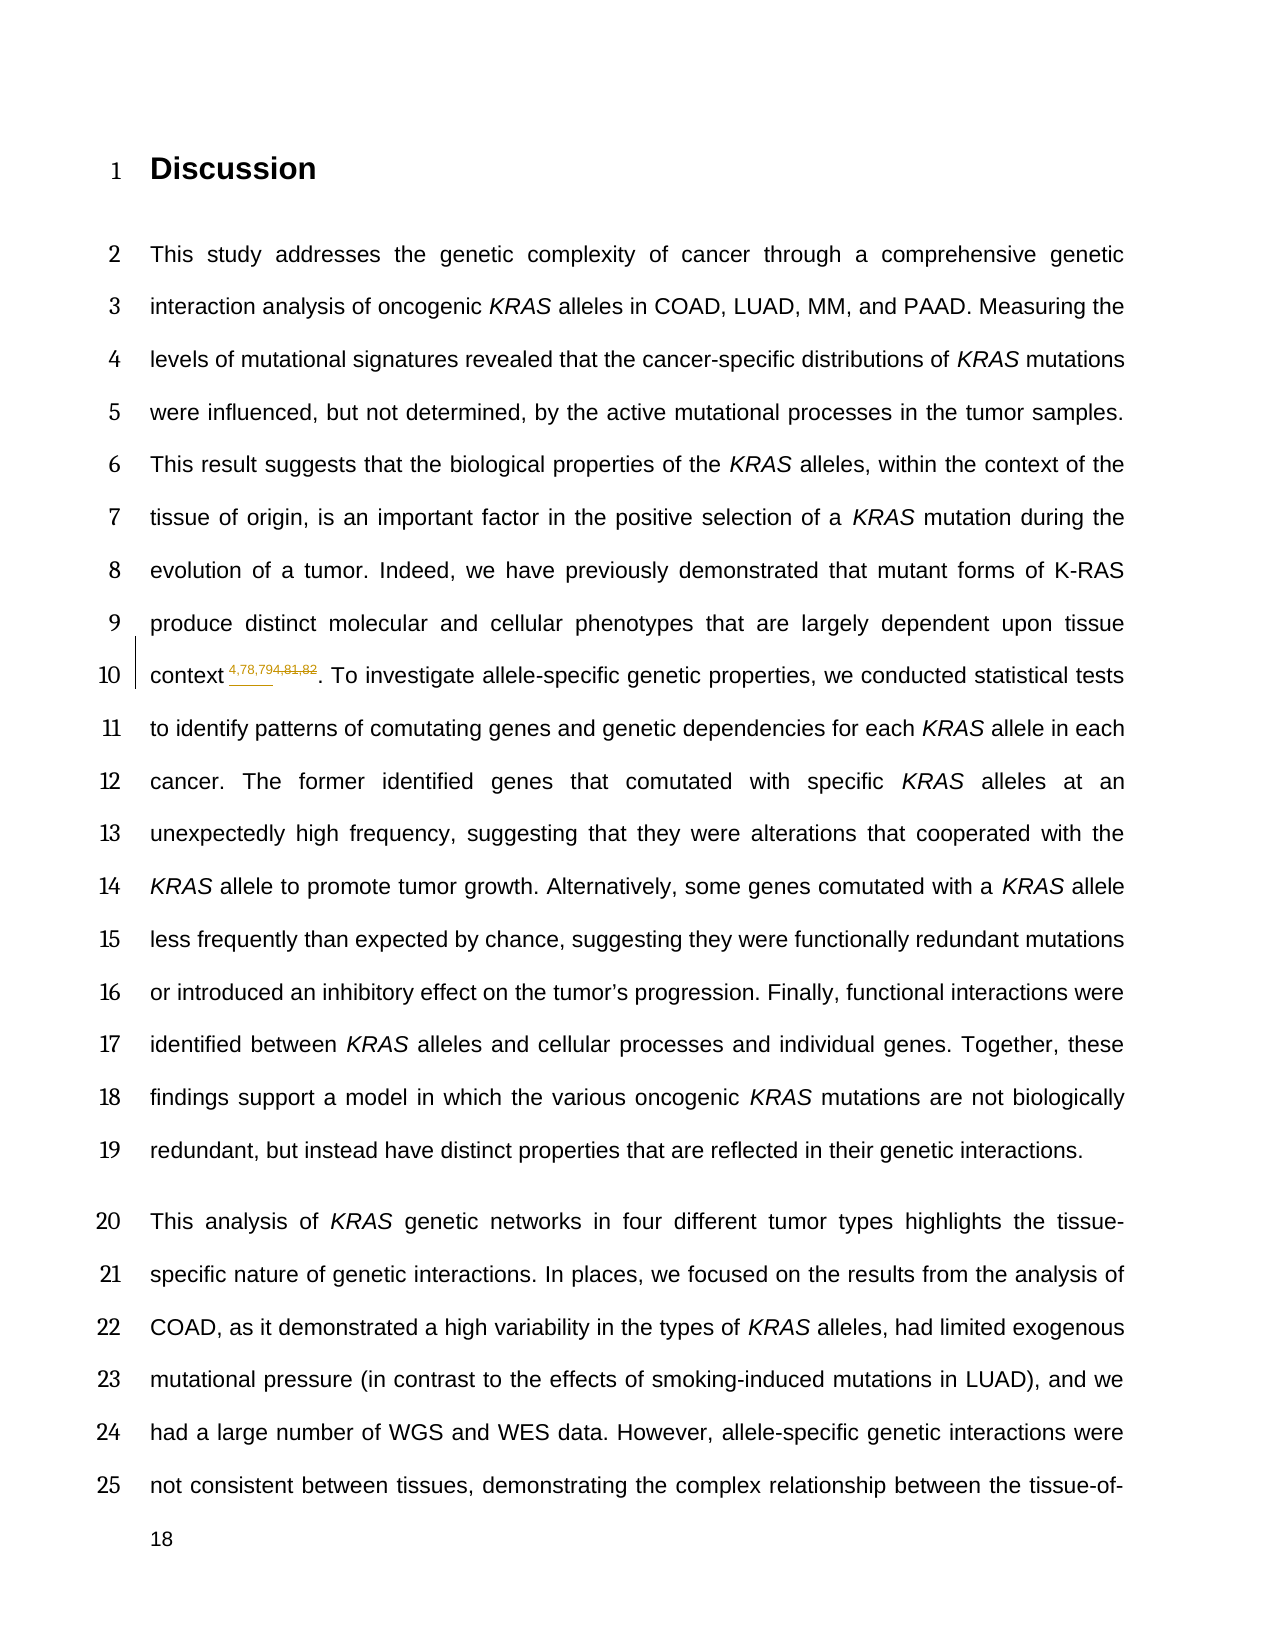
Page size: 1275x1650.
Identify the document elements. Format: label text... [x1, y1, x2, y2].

subtitle Discussion [150, 150, 1125, 186]
text This study addresses the genetic complexity of cancer through a comprehensive genetic interaction analysis of oncogenic KRAS alleles in COAD, LUAD, MM, and PAAD. Measuring the levels of mutational signatures revealed that the cancer-specific distributions of KRAS mutations were influenced, but not determined, by the active mutational processes in the tumor samples. This result suggests that the biological properties of the KRAS alleles, within the context of the tissue of origin, is an important factor in the positive selection of a KRAS mutation during the evolution of a tumor. Indeed, we have previously demonstrated that mutant forms of K-RAS produce distinct molecular and cellular phenotypes that are largely dependent upon tissue context . To investigate allele-specific genetic properties, we conducted statistical tests to identify patterns of comutating genes and genetic dependencies for each KRAS allele in each cancer. The former identified genes that comutated with specific KRAS alleles at an unexpectedly high frequency, suggesting that they were alterations that cooperated with the KRAS allele to promote tumor growth. Alternatively, some genes comutated with a KRAS allele less frequently than expected by chance, suggesting they were functionally redundant mutations or introduced an inhibitory effect on the tumor’s progression. Finally, functional interactions were identified between KRAS alleles and cellular processes and individual genes. Together, these findings support a model in which the various oncogenic KRAS mutations are not biologically redundant, but instead have distinct properties that are reflected in their genetic interactions. [150, 241, 1125, 1163]
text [150, 1208, 1125, 1498]
